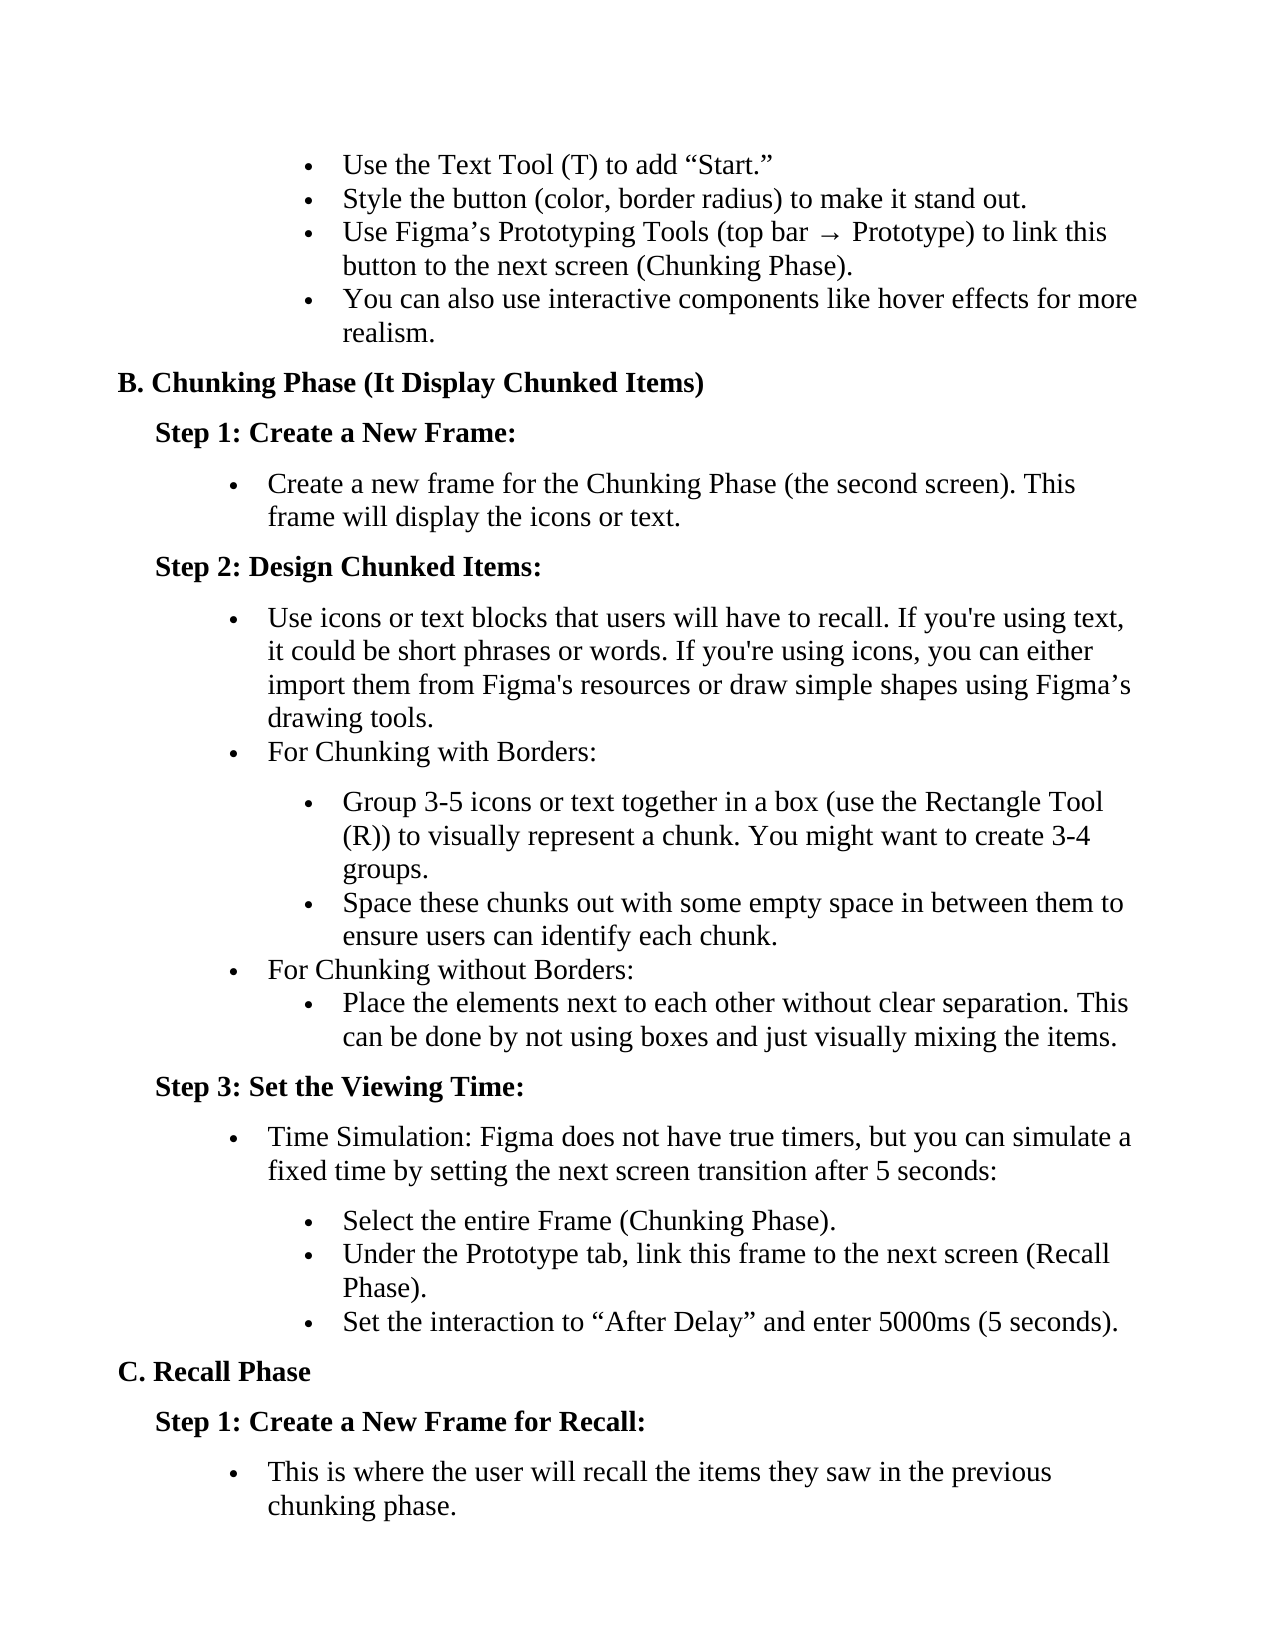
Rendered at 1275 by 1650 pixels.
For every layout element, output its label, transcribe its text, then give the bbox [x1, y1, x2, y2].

list Space these chunks out with some empty space in between them to ensure users can identify each chunk. [305, 885, 1142, 952]
list Group 3-5 icons or text together in a box (use the Rectangle Tool (R)) to visually represent a chunk. You might want to create 3-4 groups. [305, 784, 1142, 885]
list Under the Prototype tab, link this frame to the next screen (Recall Phase). [305, 1237, 1142, 1304]
list Create a new frame for the Chunking Phase (the second screen). This frame will display the icons or text. [230, 466, 1142, 533]
list Style the button (color, border radius) to make it stand out. [305, 181, 1142, 214]
list Set the interaction to “After Delay” and enter 5000ms (5 seconds). [305, 1304, 1142, 1337]
list You can also use interactive components like hover effects for more realism. [305, 282, 1142, 349]
text Step 1: Create a New Frame for Recall: [155, 1404, 1142, 1438]
list Time Simulation: Figma does not have true timers, but you can simulate a fixed time by setting the next screen transition after 5 seconds: [230, 1119, 1142, 1186]
text B. Chunking Phase (It Display Chunked Items) [117, 365, 1142, 399]
list Select the entire Frame (Chunking Phase). [305, 1203, 1142, 1237]
list Use Figma’s Prototyping Tools (top bar → Prototype) to link this button to the next screen (Chunking Phase). [305, 214, 1142, 282]
list This is where the user will recall the items they saw in the previous chunking phase. [230, 1454, 1142, 1521]
list Use the Text Tool (T) to add “Start.” [305, 147, 1142, 181]
text Step 1: Create a New Frame: [155, 416, 1142, 449]
text Step 3: Set the Viewing Time: [155, 1069, 1142, 1103]
list For Chunking without Borders: [230, 952, 1142, 985]
text Step 2: Design Chunked Items: [155, 549, 1142, 583]
list Place the elements next to each other without clear separation. This can be done by not using boxes and just visually mixing the items. [305, 985, 1142, 1052]
list For Chunking with Borders: [230, 734, 1142, 767]
text C. Recall Phase [117, 1354, 1142, 1387]
list Use icons or text blocks that users will have to recall. If you're using text, it could be short phrases or words. If you're using icons, you can either import them from Figma's resources or draw simple shapes using Figma’s drawing tools. [230, 600, 1142, 734]
